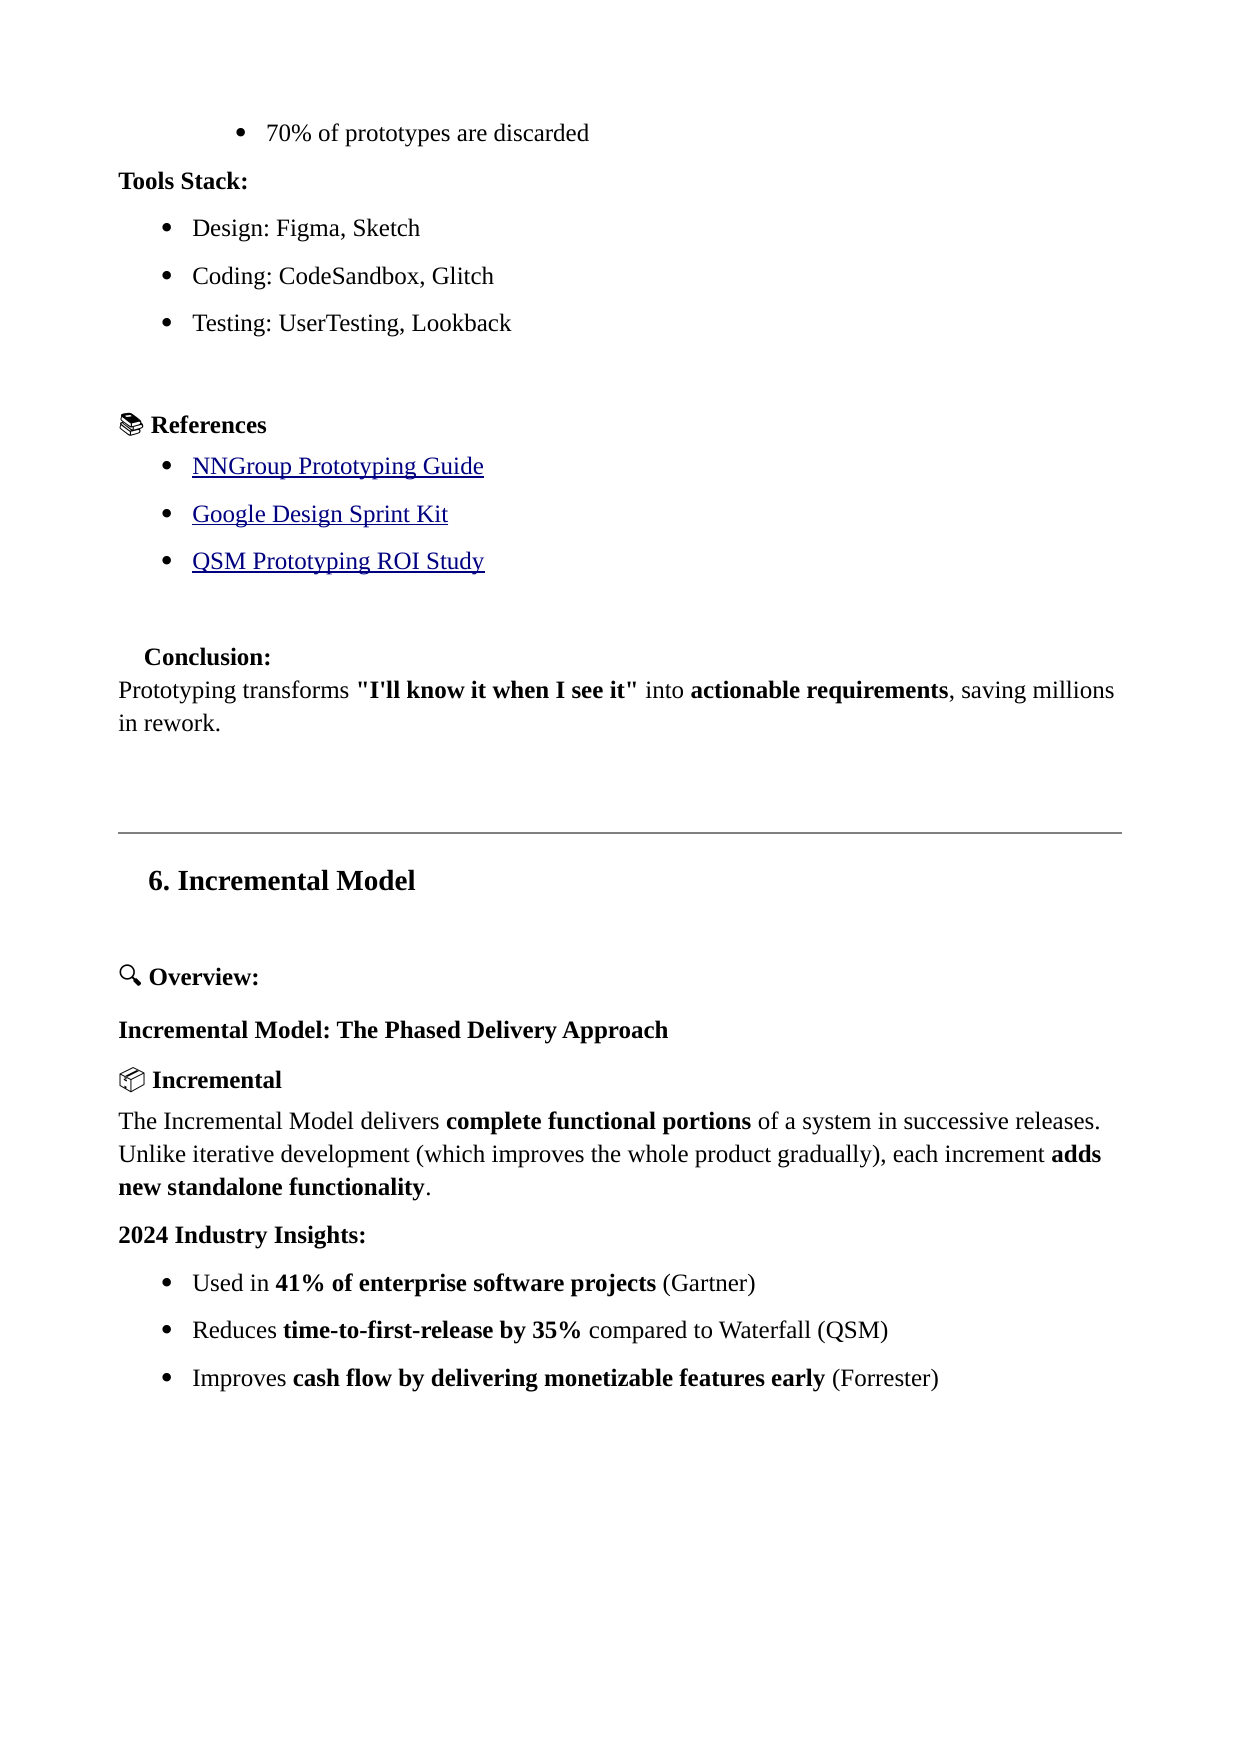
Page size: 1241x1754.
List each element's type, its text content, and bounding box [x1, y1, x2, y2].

text The Incremental Model delivers complete functional portions of a system in successive releases. Unlike iterative development (which improves the whole product gradually), each increment adds new standalone functionality. [118, 1106, 1122, 1201]
subtitle 📚 References [118, 410, 1122, 439]
subtitle Incremental Model: The Phased Delivery Approach [118, 1016, 1122, 1044]
list Used in 41% of enterprise software projects (Gartner) [162, 1268, 1122, 1296]
subtitle 🧪 6. Incremental Model [118, 863, 1122, 896]
list Reduces time-to-first-release by 35% compared to Waterfall (QSM) [162, 1315, 1122, 1344]
subtitle 📦 Incremental [118, 1065, 1122, 1094]
text Tools Stack: [118, 166, 1122, 194]
list 70% of prototypes are discarded [236, 118, 1122, 147]
list Testing: UserTesting, Lookback [162, 308, 1122, 337]
subtitle 🔍 Overview: [118, 962, 1122, 991]
list Design: Figma, Sketch [162, 213, 1122, 242]
list Google Design Sprint Kit [162, 499, 1122, 528]
text 🔹 Conclusion: Prototyping transforms "I'll know it when I see it" into actionable requirements, saving millions in rework. [118, 642, 1122, 736]
text 2024 Industry Insights: [118, 1220, 1122, 1249]
list Coding: CodeSandbox, Glitch [162, 261, 1122, 290]
list NNGroup Prototyping Guide [162, 451, 1122, 480]
list QSM Prototyping ROI Study [162, 546, 1122, 575]
list Improves cash flow by delivering monetizable features early (Forrester) [162, 1363, 1122, 1392]
